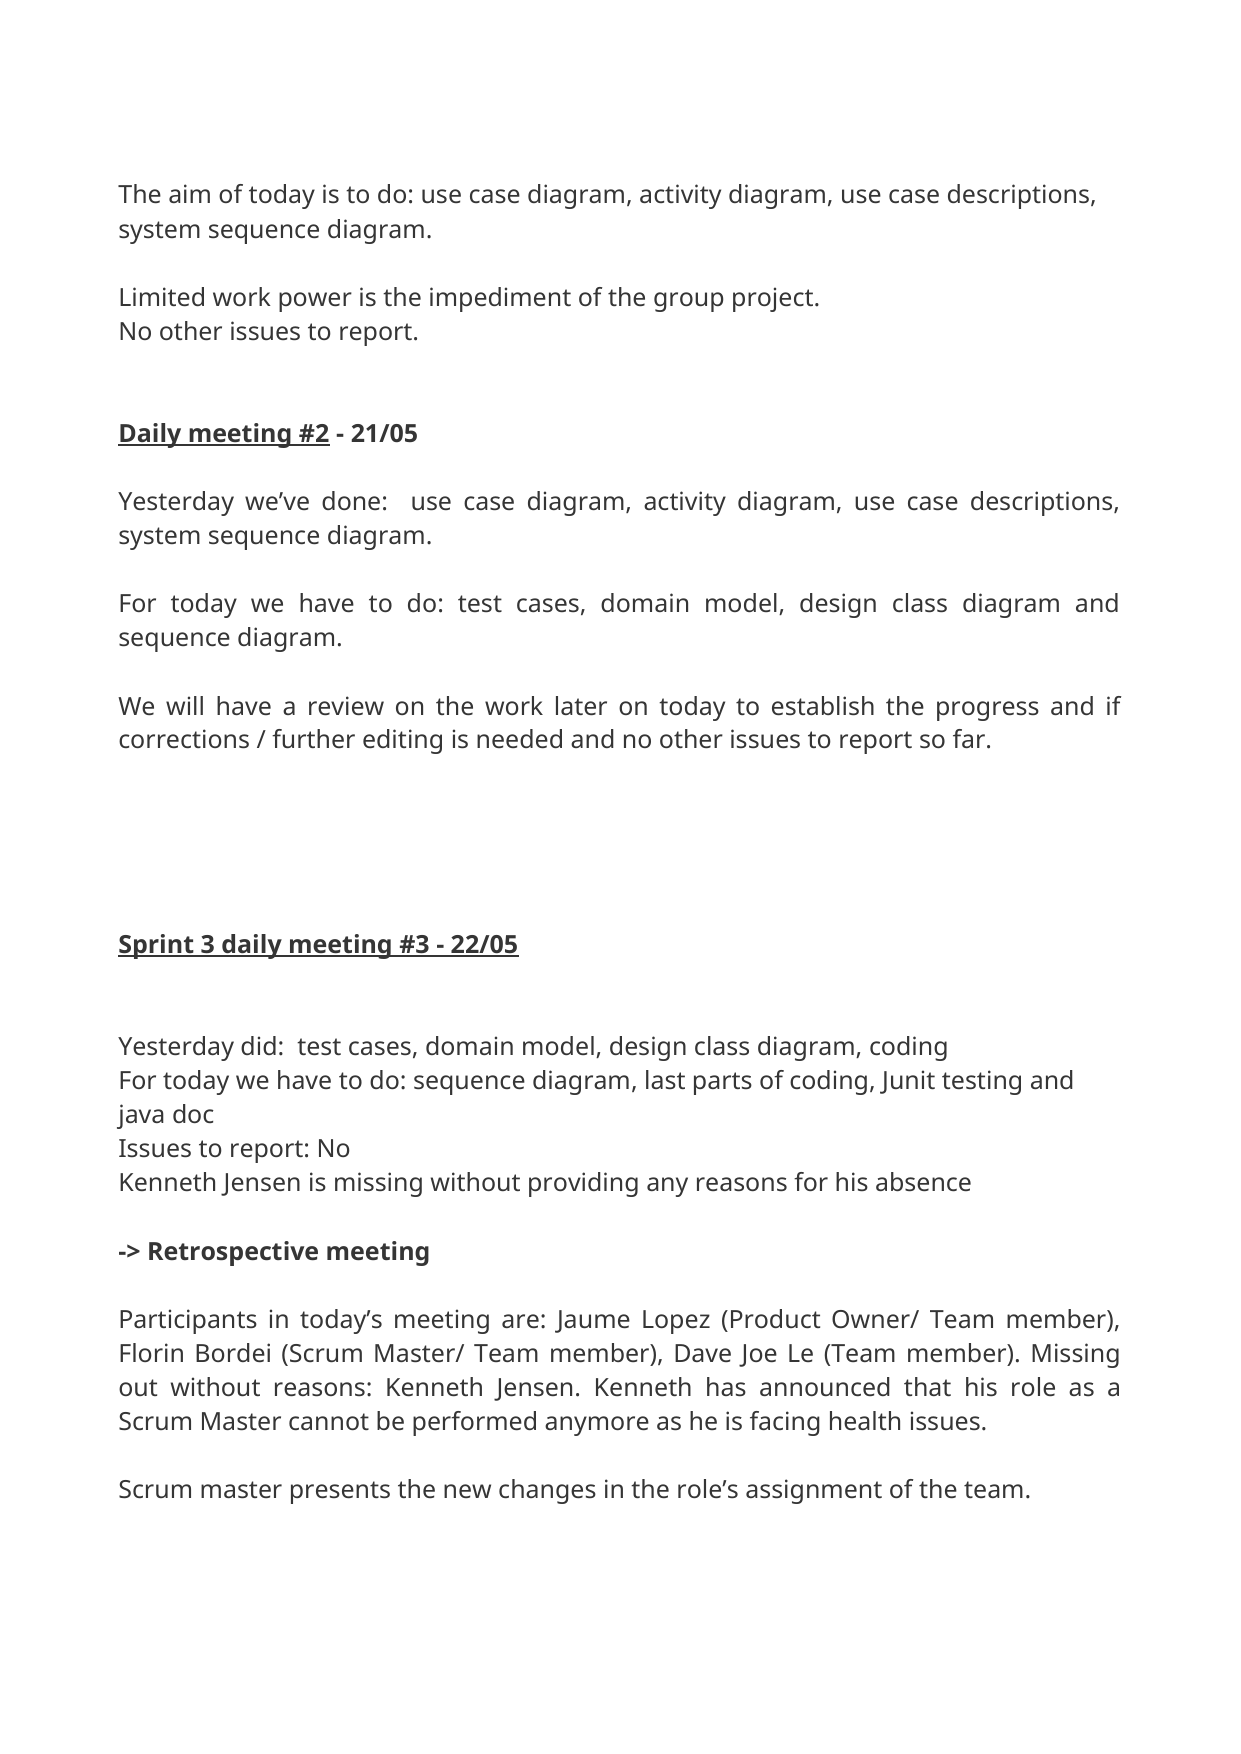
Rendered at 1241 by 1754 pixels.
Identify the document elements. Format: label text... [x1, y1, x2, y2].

text Kenneth Jensen is missing without providing any reasons for his absence [118, 1165, 1122, 1199]
text Participants in today’s meeting are: Jaume Lopez (Product Owner/ Team member), Florin Bordei (Scrum Master/ Team member), Dave Joe Le (Team member). Missing out without reasons: Kenneth Jensen. Kenneth has announced that his role as a Scrum Master cannot be performed anymore as he is facing health issues. [118, 1301, 1122, 1437]
text No other issues to report. [118, 313, 1122, 347]
text Daily meeting #2 - 21/05 [118, 416, 1122, 450]
text Scrum master presents the new changes in the role’s assignment of the team. [118, 1472, 1122, 1506]
text Yesterday we’ve done: use case diagram, activity diagram, use case descriptions, system sequence diagram. [118, 484, 1122, 552]
text Yesterday did: test cases, domain model, design class diagram, coding [118, 1029, 1122, 1063]
text For today we have to do: sequence diagram, last parts of coding, Junit testing and java doc [118, 1063, 1122, 1131]
text Limited work power is the impediment of the group project. [118, 279, 1122, 313]
text The aim of today is to do: use case diagram, activity diagram, use case descriptions, system sequence diagram. [118, 177, 1122, 245]
text -> Retrospective meeting [118, 1233, 1122, 1267]
text Issues to report: No [118, 1131, 1122, 1165]
text For today we have to do: test cases, domain model, design class diagram and sequence diagram. [118, 586, 1122, 654]
text We will have a review on the work later on today to establish the progress and if corrections / further editing is needed and no other issues to report so far. [118, 688, 1122, 756]
text Sprint 3 daily meeting #3 - 22/05 [118, 927, 1122, 961]
